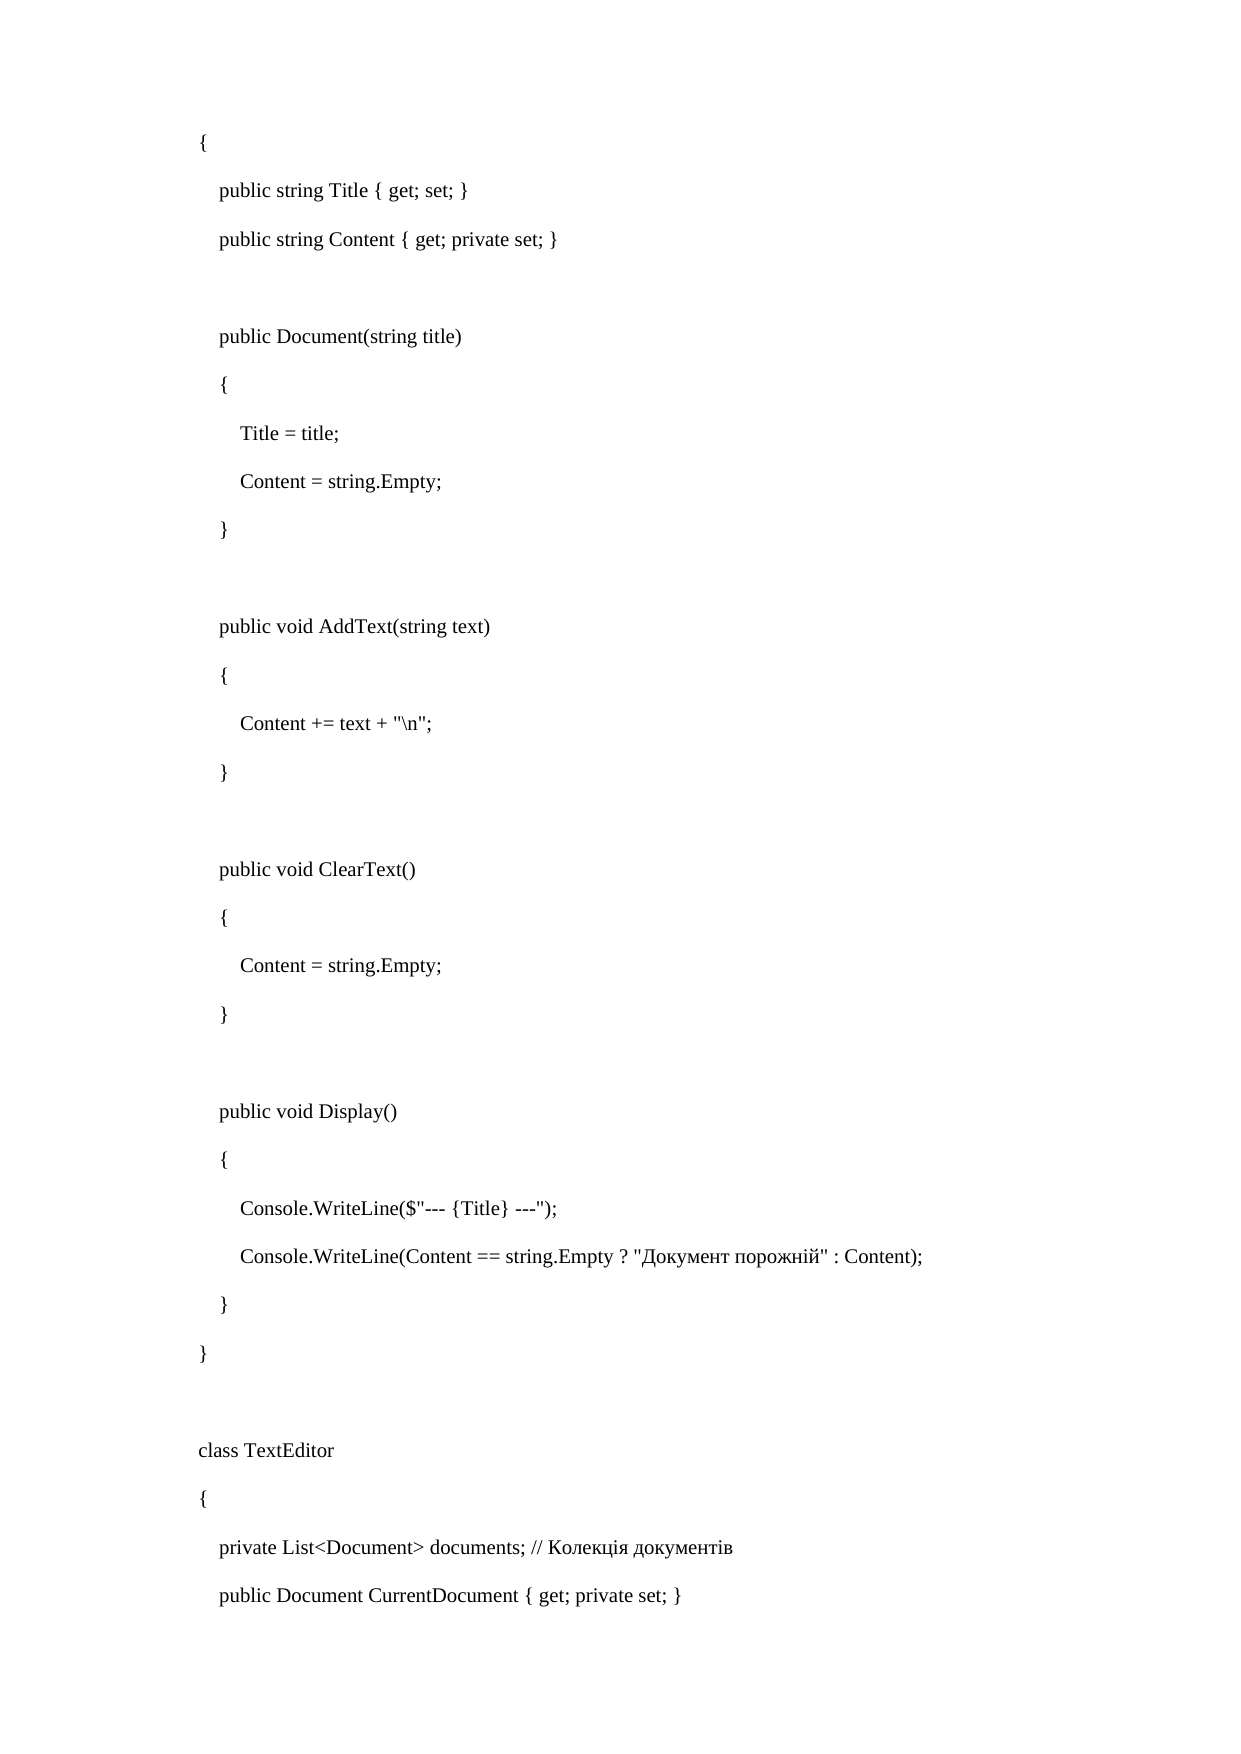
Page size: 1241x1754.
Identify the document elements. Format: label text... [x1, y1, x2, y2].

text Console.WriteLine(Content == string.Empty ? "Документ порожній" : Content); [177, 1244, 1122, 1268]
text private List<Document> documents; // Колекція документів [177, 1534, 1122, 1559]
text } [177, 1002, 1122, 1026]
text } [177, 517, 1122, 541]
text { [177, 372, 1122, 396]
text Title = title; [177, 421, 1122, 444]
text public void Display() [177, 1099, 1122, 1123]
text Content = string.Empty; [177, 953, 1122, 977]
text public Document(string title) [177, 324, 1122, 348]
text Content += text + "\n"; [177, 711, 1122, 735]
text } [177, 1292, 1122, 1316]
text public Document CurrentDocument { get; private set; } [177, 1583, 1122, 1607]
text { [177, 130, 1122, 154]
text { [177, 905, 1122, 929]
text public string Content { get; private set; } [177, 227, 1122, 251]
text } [177, 759, 1122, 784]
text public string Title { get; set; } [177, 178, 1122, 202]
text { [177, 1147, 1122, 1171]
text Content = string.Empty; [177, 469, 1122, 493]
text { [177, 663, 1122, 687]
text public void AddText(string text) [177, 614, 1122, 638]
text public void ClearText() [177, 856, 1122, 881]
text { [177, 1486, 1122, 1510]
text } [177, 1341, 1122, 1365]
text Console.WriteLine($"--- {Title} ---"); [177, 1196, 1122, 1219]
text class TextEditor [177, 1438, 1122, 1462]
